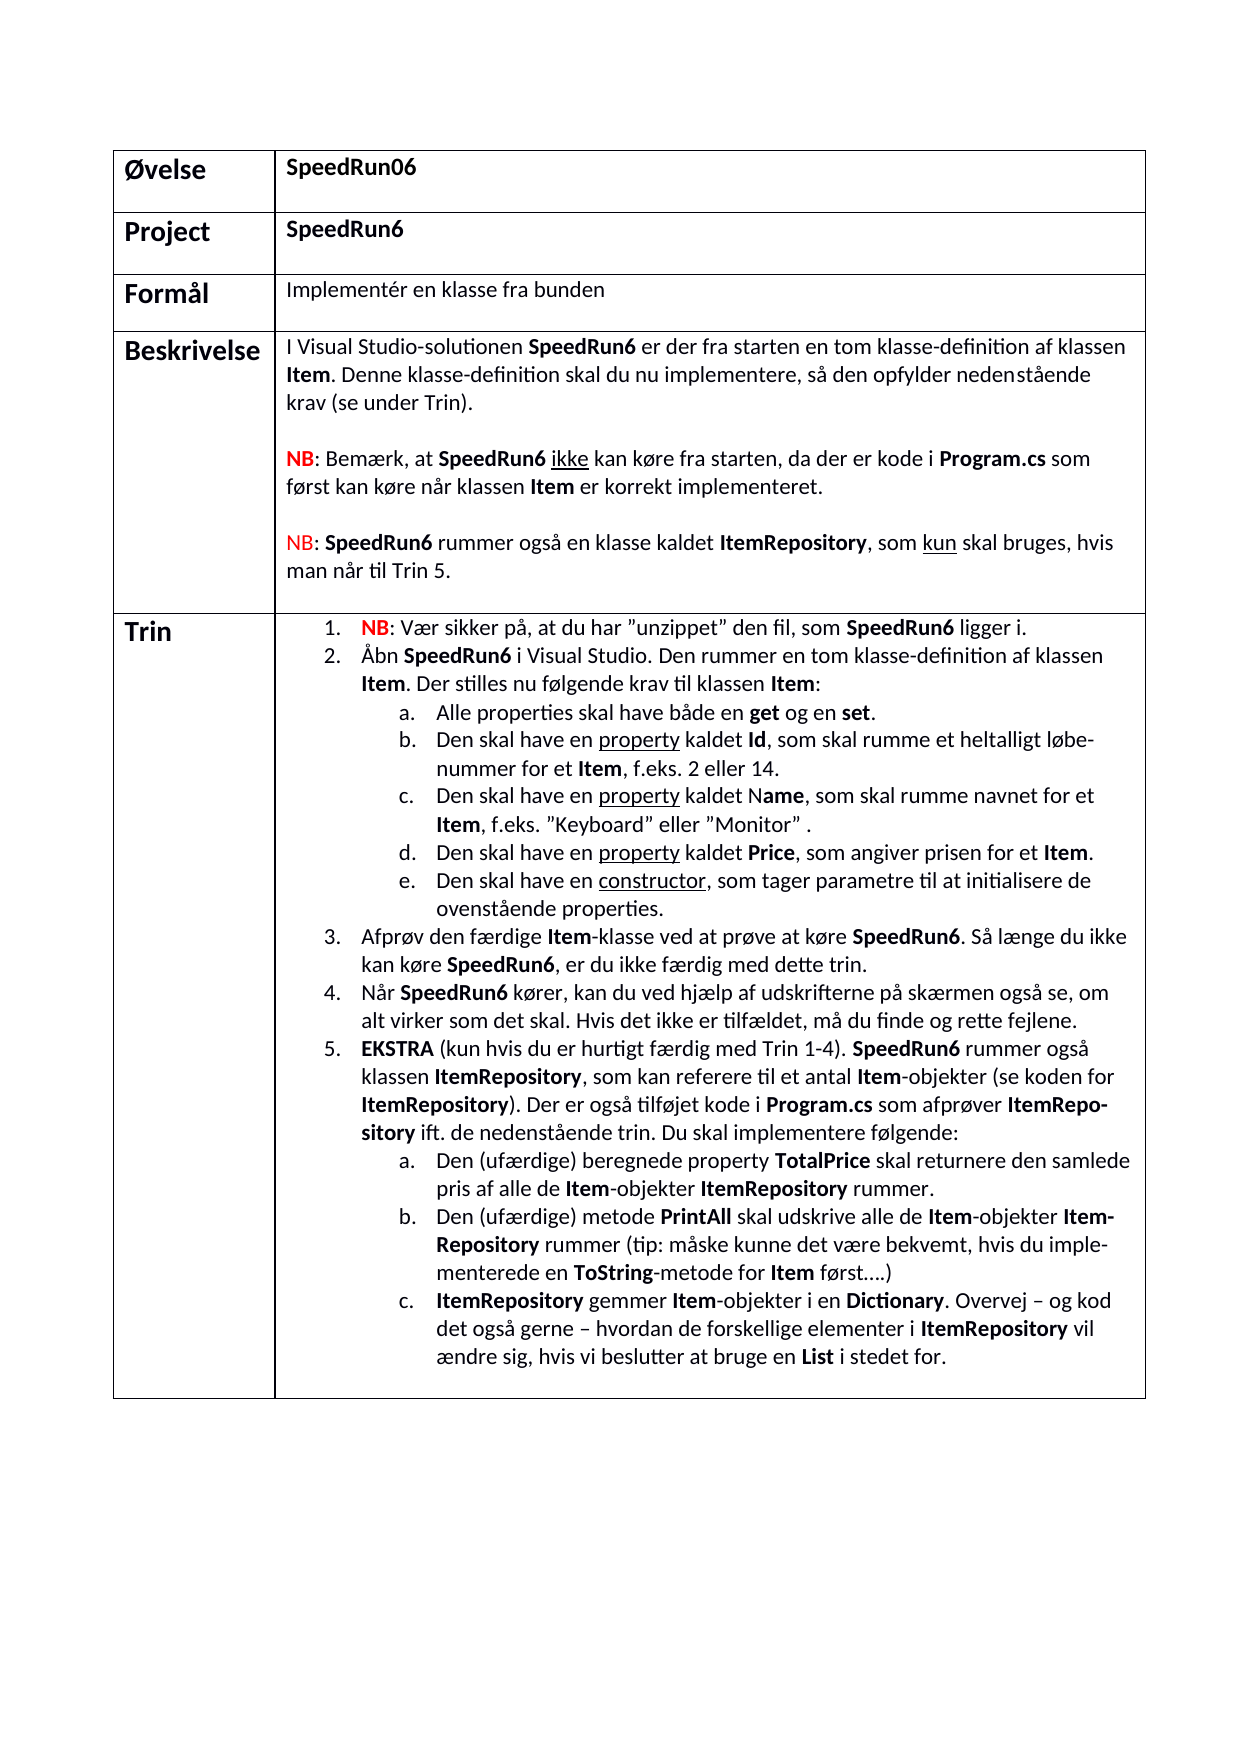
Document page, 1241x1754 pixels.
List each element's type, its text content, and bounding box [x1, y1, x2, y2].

table_cell SpeedRun6 [276, 213, 1145, 274]
table_cell Implementér en klasse fra bunden [276, 275, 1145, 331]
table_cell NB: Vær sikker på, at du har ”unzippet” den fil, som SpeedRun6 ligger i. Åbn SpeedRun6 i Visual Studio. Den rummer en tom klasse-definition af klassen Item. Der stilles nu følgende krav til klassen Item: Alle properties skal have både en get og en set. Den skal have en property kaldet Id, som skal rumme et heltalligt løbe-nummer for et Item, f.eks. 2 eller 14. Den skal have en property kaldet Name, som skal rumme navnet for et Item, f.eks. ”Keyboard” eller ”Monitor” . Den skal have en property kaldet Price, som angiver prisen for et Item. Den skal have en constructor, som tager parametre til at initialisere de ovenstående properties. Afprøv den færdige Item-klasse ved at prøve at køre SpeedRun6. Så længe du ikke kan køre SpeedRun6, er du ikke færdig med dette trin. Når SpeedRun6 kører, kan du ved hjælp af udskrifterne på skærmen også se, om alt virker som det skal. Hvis det ikke er tilfældet, må du finde og rette fejlene. EKSTRA (kun hvis du er hurtigt færdig med Trin 1-4). SpeedRun6 rummer også klassen ItemRepository, som kan referere til et antal Item-objekter (se koden for ItemRepository). Der er også tilføjet kode i Program.cs som afprøver ItemRepo-sitory ift. de nedenstående trin. Du skal implementere følgende: Den (ufærdige) beregnede property TotalPrice skal returnere den samlede pris af alle de Item-objekter ItemRepository rummer. Den (ufærdige) metode PrintAll skal udskrive alle de Item-objekter Item-Repository rummer (tip: måske kunne det være bekvemt, hvis du imple-menterede en ToString-metode for Item først….) ItemRepository gemmer Item-objekter i en Dictionary. Overvej – og kod det også gerne – hvordan de forskellige elementer i ItemRepository vil ændre sig, hvis vi beslutter at bruge en List i stedet for. [276, 614, 1145, 1398]
table_cell Formål [114, 275, 274, 331]
table_cell Trin [114, 614, 274, 1398]
table_cell I Visual Studio-solutionen SpeedRun6 er der fra starten en tom klasse-definition af klassen Item. Denne klasse-definition skal du nu implementere, så den opfylder nedenstående krav (se under Trin). NB: Bemærk, at SpeedRun6 ikke kan køre fra starten, da der er kode i Program.cs som først kan køre når klassen Item er korrekt implementeret. NB: SpeedRun6 rummer også en klasse kaldet ItemRepository, som kun skal bruges, hvis man når til Trin 5. [276, 332, 1145, 612]
table_cell Beskrivelse [114, 332, 274, 612]
table_header Øvelse [114, 151, 274, 212]
table_header SpeedRun06 [276, 151, 1145, 212]
table_cell Project [114, 213, 274, 274]
